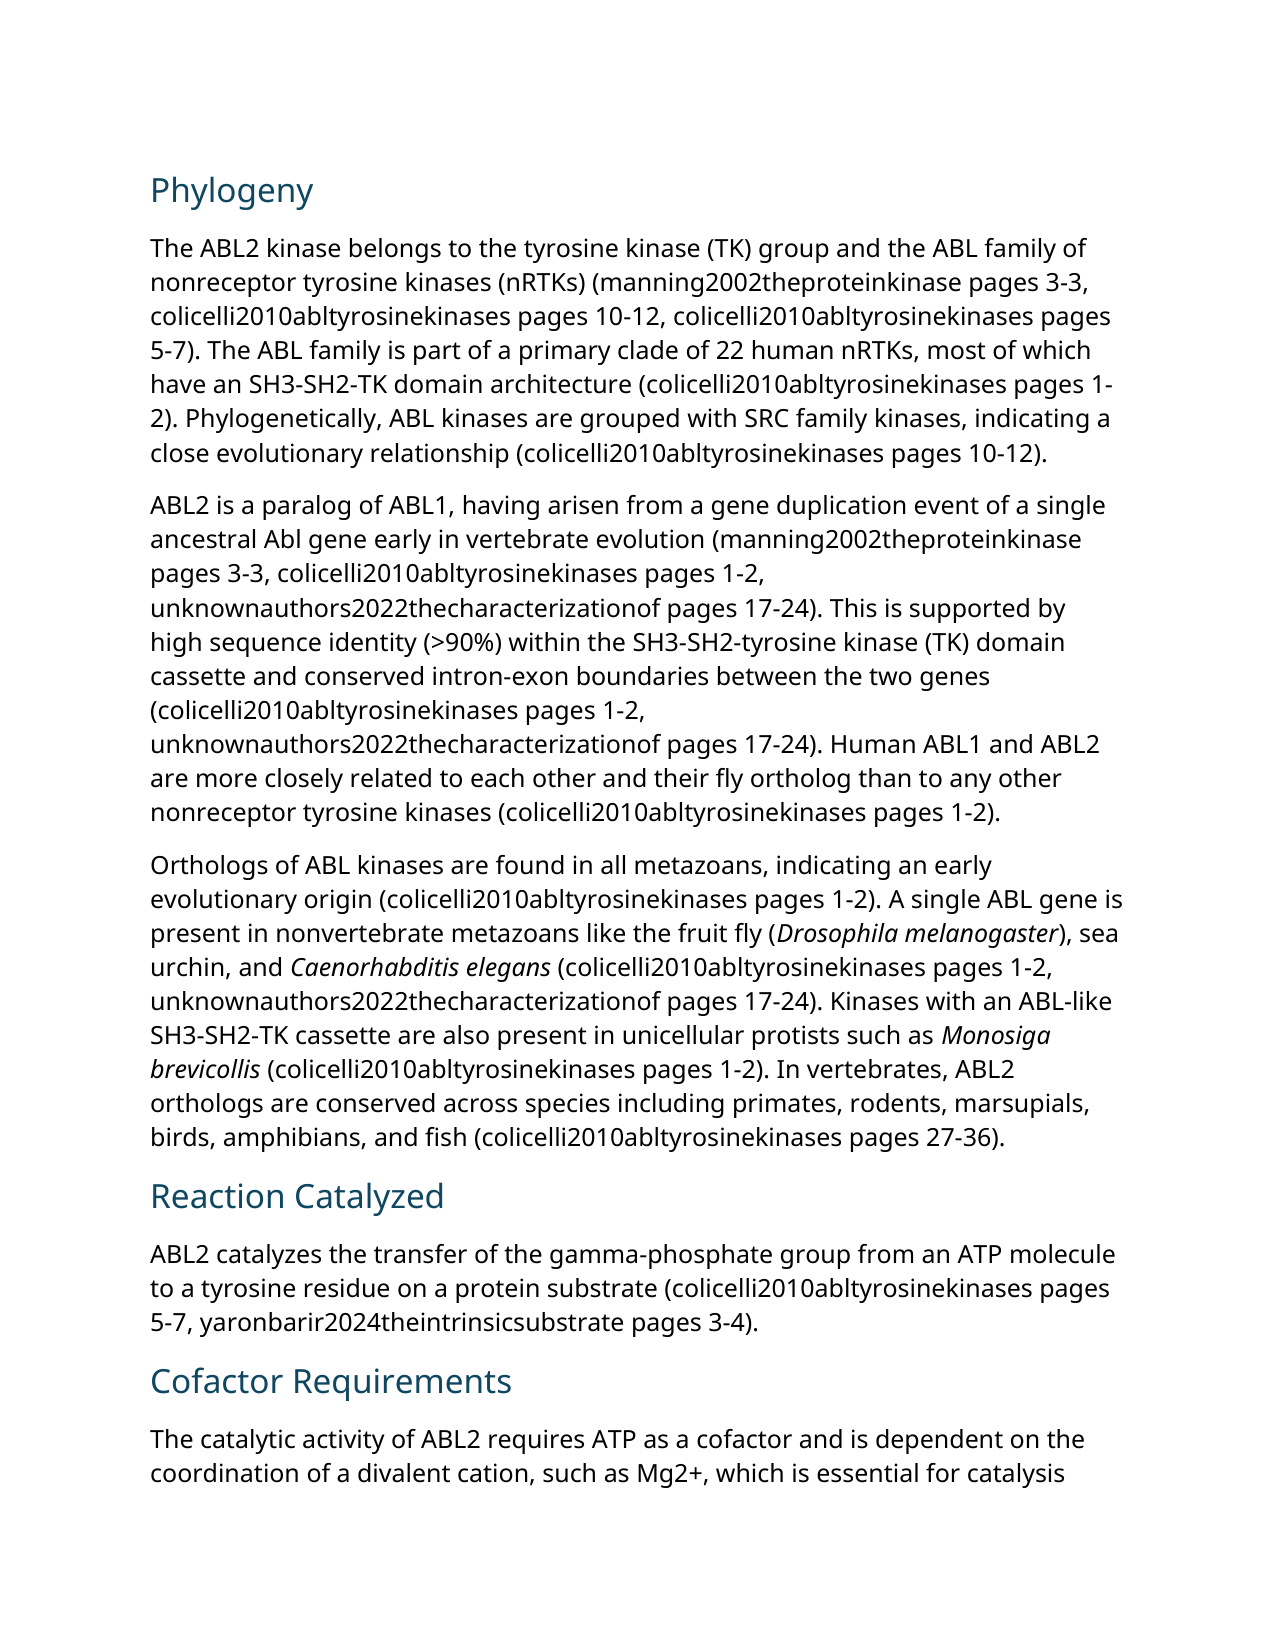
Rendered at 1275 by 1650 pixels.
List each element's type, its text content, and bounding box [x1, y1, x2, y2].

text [150, 1422, 1125, 1490]
text Orthologs of ABL kinases are found in all metazoans, indicating an early evolutionary origin (colicelli2010abltyrosinekinases pages 1-2). A single ABL gene is present in nonvertebrate metazoans like the fruit fly (Drosophila melanogaster), sea urchin, and Caenorhabditis elegans (colicelli2010abltyrosinekinases pages 1-2, unknownauthors2022thecharacterizationof pages 17-24). Kinases with an ABL-like SH3-SH2-TK cassette are also present in unicellular protists such as Monosiga brevicollis (colicelli2010abltyrosinekinases pages 1-2). In vertebrates, ABL2 orthologs are conserved across species including primates, rodents, marsupials, birds, amphibians, and fish (colicelli2010abltyrosinekinases pages 27-36). [150, 847, 1125, 1154]
subtitle Cofactor Requirements [150, 1358, 1125, 1403]
text The ABL2 kinase belongs to the tyrosine kinase (TK) group and the ABL family of nonreceptor tyrosine kinases (nRTKs) (manning2002theproteinkinase pages 3-3, colicelli2010abltyrosinekinases pages 10-12, colicelli2010abltyrosinekinases pages 5-7). The ABL family is part of a primary clade of 22 human nRTKs, most of which have an SH3-SH2-TK domain architecture (colicelli2010abltyrosinekinases pages 1-2). Phylogenetically, ABL kinases are grouped with SRC family kinases, indicating a close evolutionary relationship (colicelli2010abltyrosinekinases pages 10-12). [150, 231, 1125, 469]
text ABL2 catalyzes the transfer of the gamma-phosphate group from an ATP molecule to a tyrosine residue on a protein substrate (colicelli2010abltyrosinekinases pages 5-7, yaronbarir2024theintrinsicsubstrate pages 3-4). [150, 1237, 1125, 1339]
subtitle Phylogeny [150, 167, 1125, 212]
subtitle Reaction Catalyzed [150, 1173, 1125, 1218]
text ABL2 is a paralog of ABL1, having arisen from a gene duplication event of a single ancestral Abl gene early in vertebrate evolution (manning2002theproteinkinase pages 3-3, colicelli2010abltyrosinekinases pages 1-2, unknownauthors2022thecharacterizationof pages 17-24). This is supported by high sequence identity (>90%) within the SH3-SH2-tyrosine kinase (TK) domain cassette and conserved intron-exon boundaries between the two genes (colicelli2010abltyrosinekinases pages 1-2, unknownauthors2022thecharacterizationof pages 17-24). Human ABL1 and ABL2 are more closely related to each other and their fly ortholog than to any other nonreceptor tyrosine kinases (colicelli2010abltyrosinekinases pages 1-2). [150, 488, 1125, 829]
